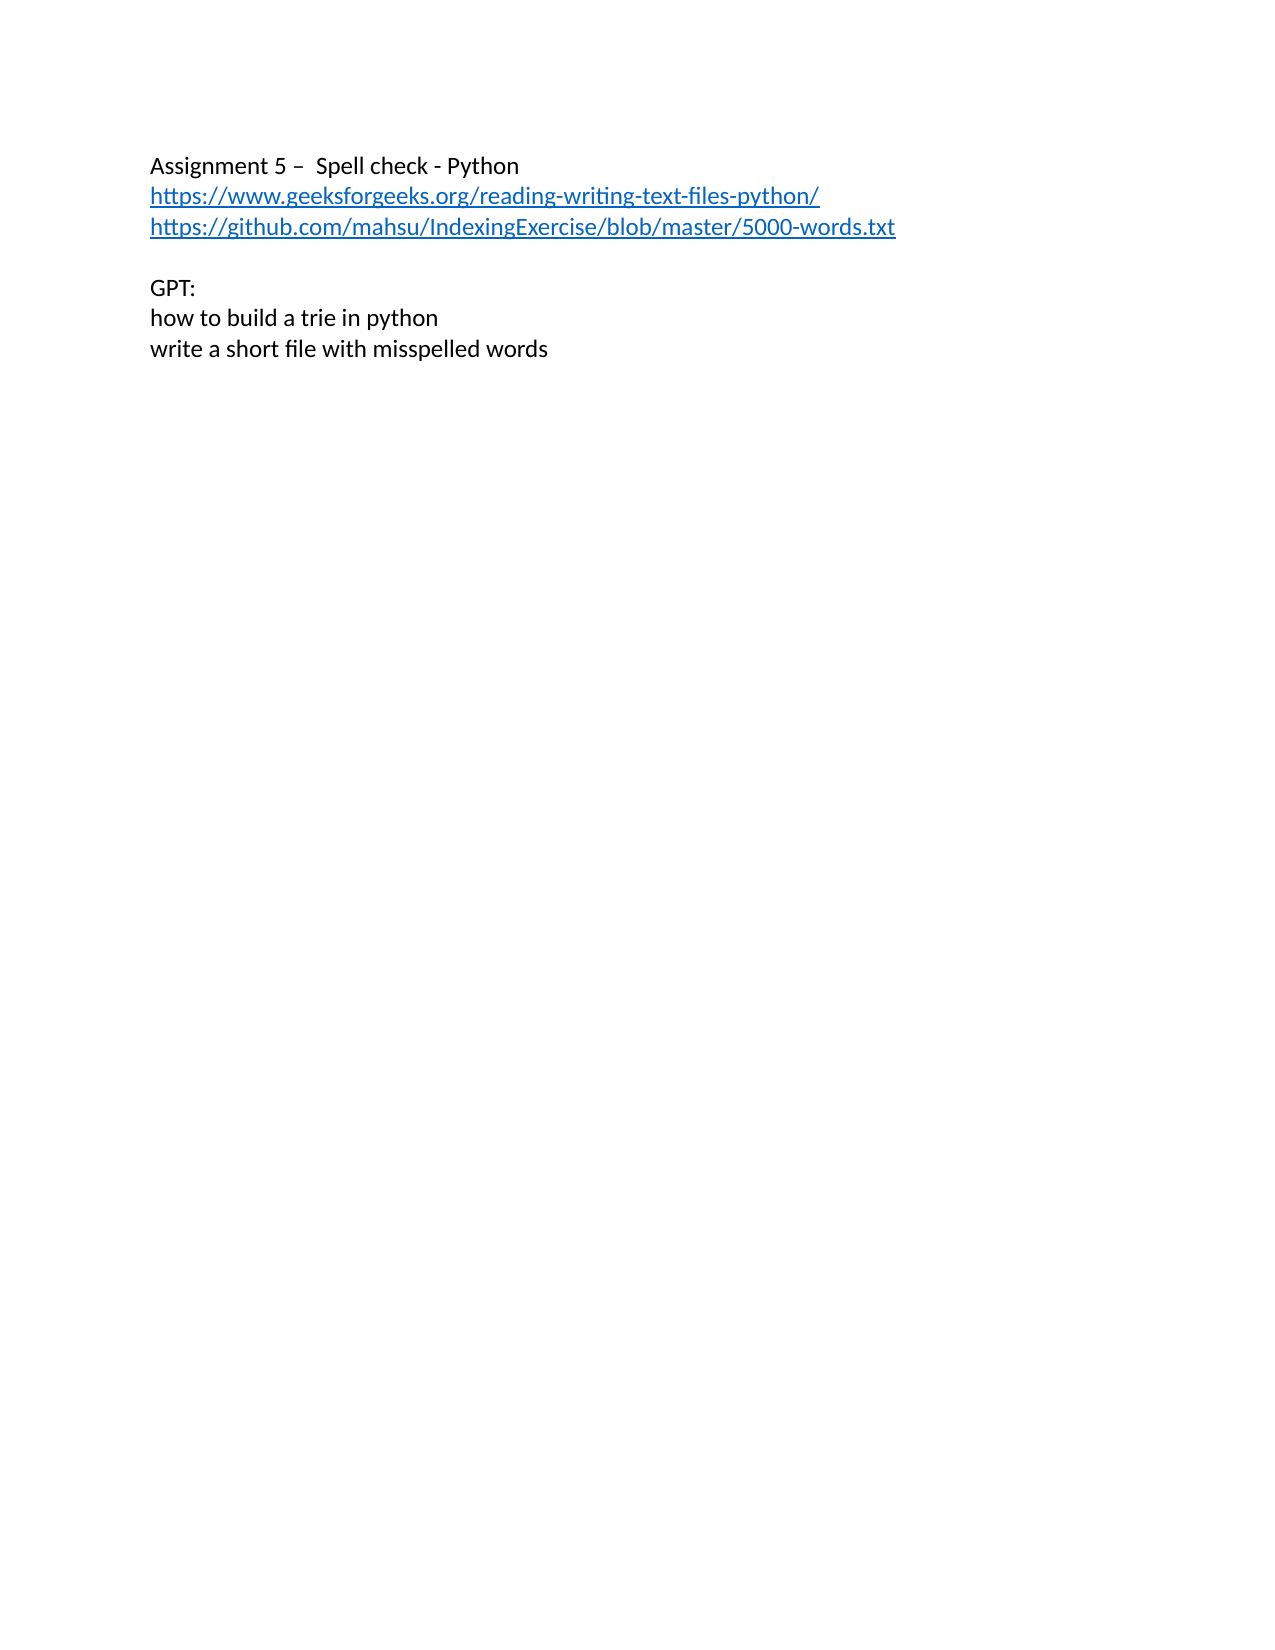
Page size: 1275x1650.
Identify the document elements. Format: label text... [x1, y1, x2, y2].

text https://www.geeksforgeeks.org/reading-writing-text-files-python/ [150, 181, 1125, 211]
text https://github.com/mahsu/IndexingExercise/blob/master/5000-words.txt [150, 211, 1125, 242]
text write a short file with misspelled words [150, 333, 1125, 364]
text GPT: [150, 272, 1125, 303]
text Assignment 5 – Spell check - Python [150, 150, 1125, 181]
text how to build a trie in python [150, 303, 1125, 333]
